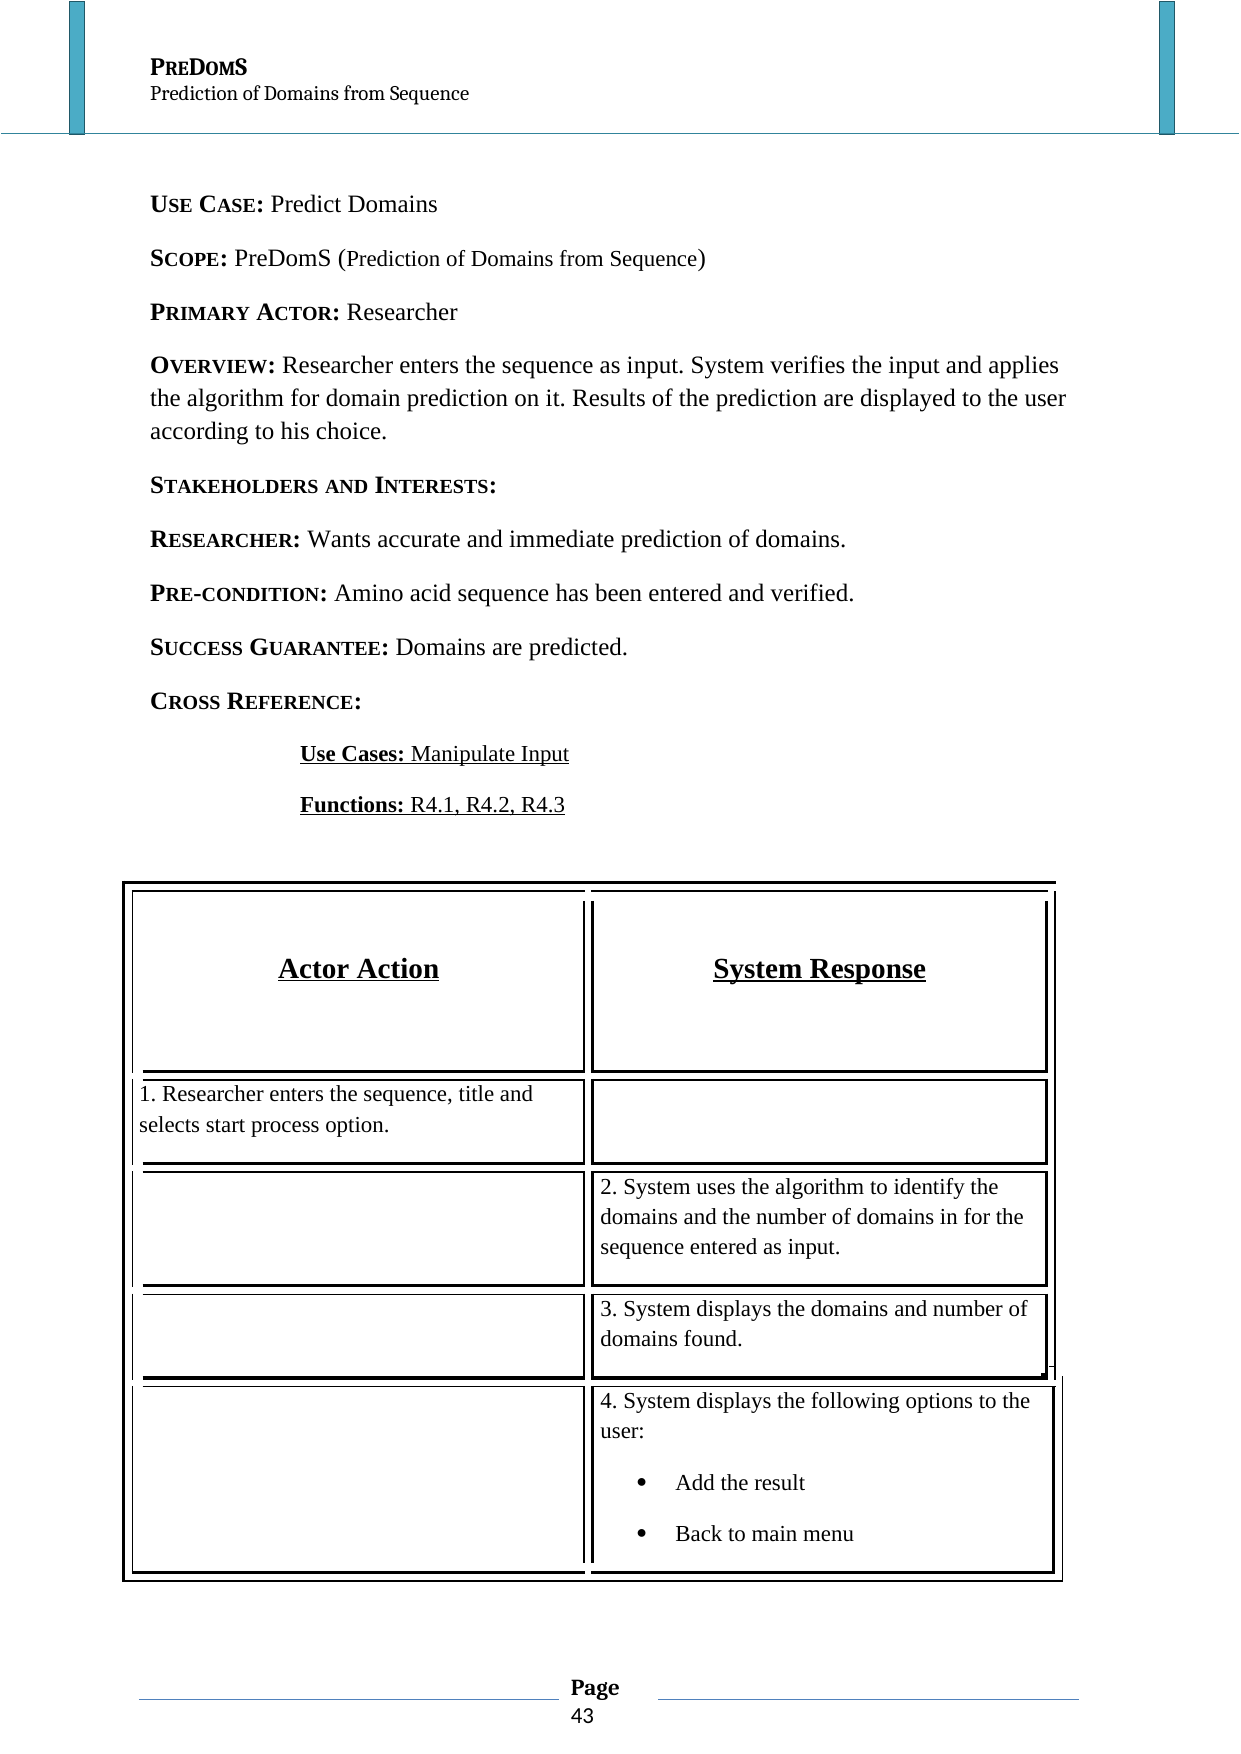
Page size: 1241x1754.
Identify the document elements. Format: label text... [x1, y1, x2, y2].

table_cell 2. System uses the algorithm to identify the domains and the number of domains in for the sequence entered as input. [589, 1162, 1050, 1284]
text Scope: PreDomS (Prediction of Domains from Sequence) [150, 243, 1090, 271]
table_cell [128, 1162, 589, 1284]
text Success Guarantee: Domains are predicted. [150, 632, 1090, 661]
table_cell [128, 1284, 589, 1376]
text Use Cases: Manipulate Input [300, 739, 1090, 766]
table_cell [128, 1376, 589, 1571]
text Primary Actor: Researcher [150, 297, 1090, 325]
text Overview: Researcher enters the sequence as input. System verifies the input and applies the algorithm for domain prediction on it. Results of the prediction are displayed to the user according to his choice. [150, 350, 1090, 445]
table_cell 1. Researcher enters the sequence, title and selects start process option. [128, 1070, 589, 1162]
text Researcher: Wants accurate and immediate prediction of domains. [150, 524, 1090, 553]
text Use Case: Predict Domains [150, 189, 1090, 218]
table_header Actor Action [128, 884, 589, 1069]
text Functions: R4.1, R4.2, R4.3 [300, 791, 1090, 817]
table_cell 3. System displays the domains and number of domains found. [589, 1284, 1050, 1376]
text Pre-condition: Amino acid sequence has been entered and verified. [150, 578, 1090, 607]
table_header System Response [589, 884, 1050, 1069]
table_cell [589, 1070, 1050, 1162]
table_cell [589, 1376, 1058, 1571]
text Cross Reference: [150, 686, 1090, 714]
text Stakeholders and Interests: [150, 470, 1090, 499]
